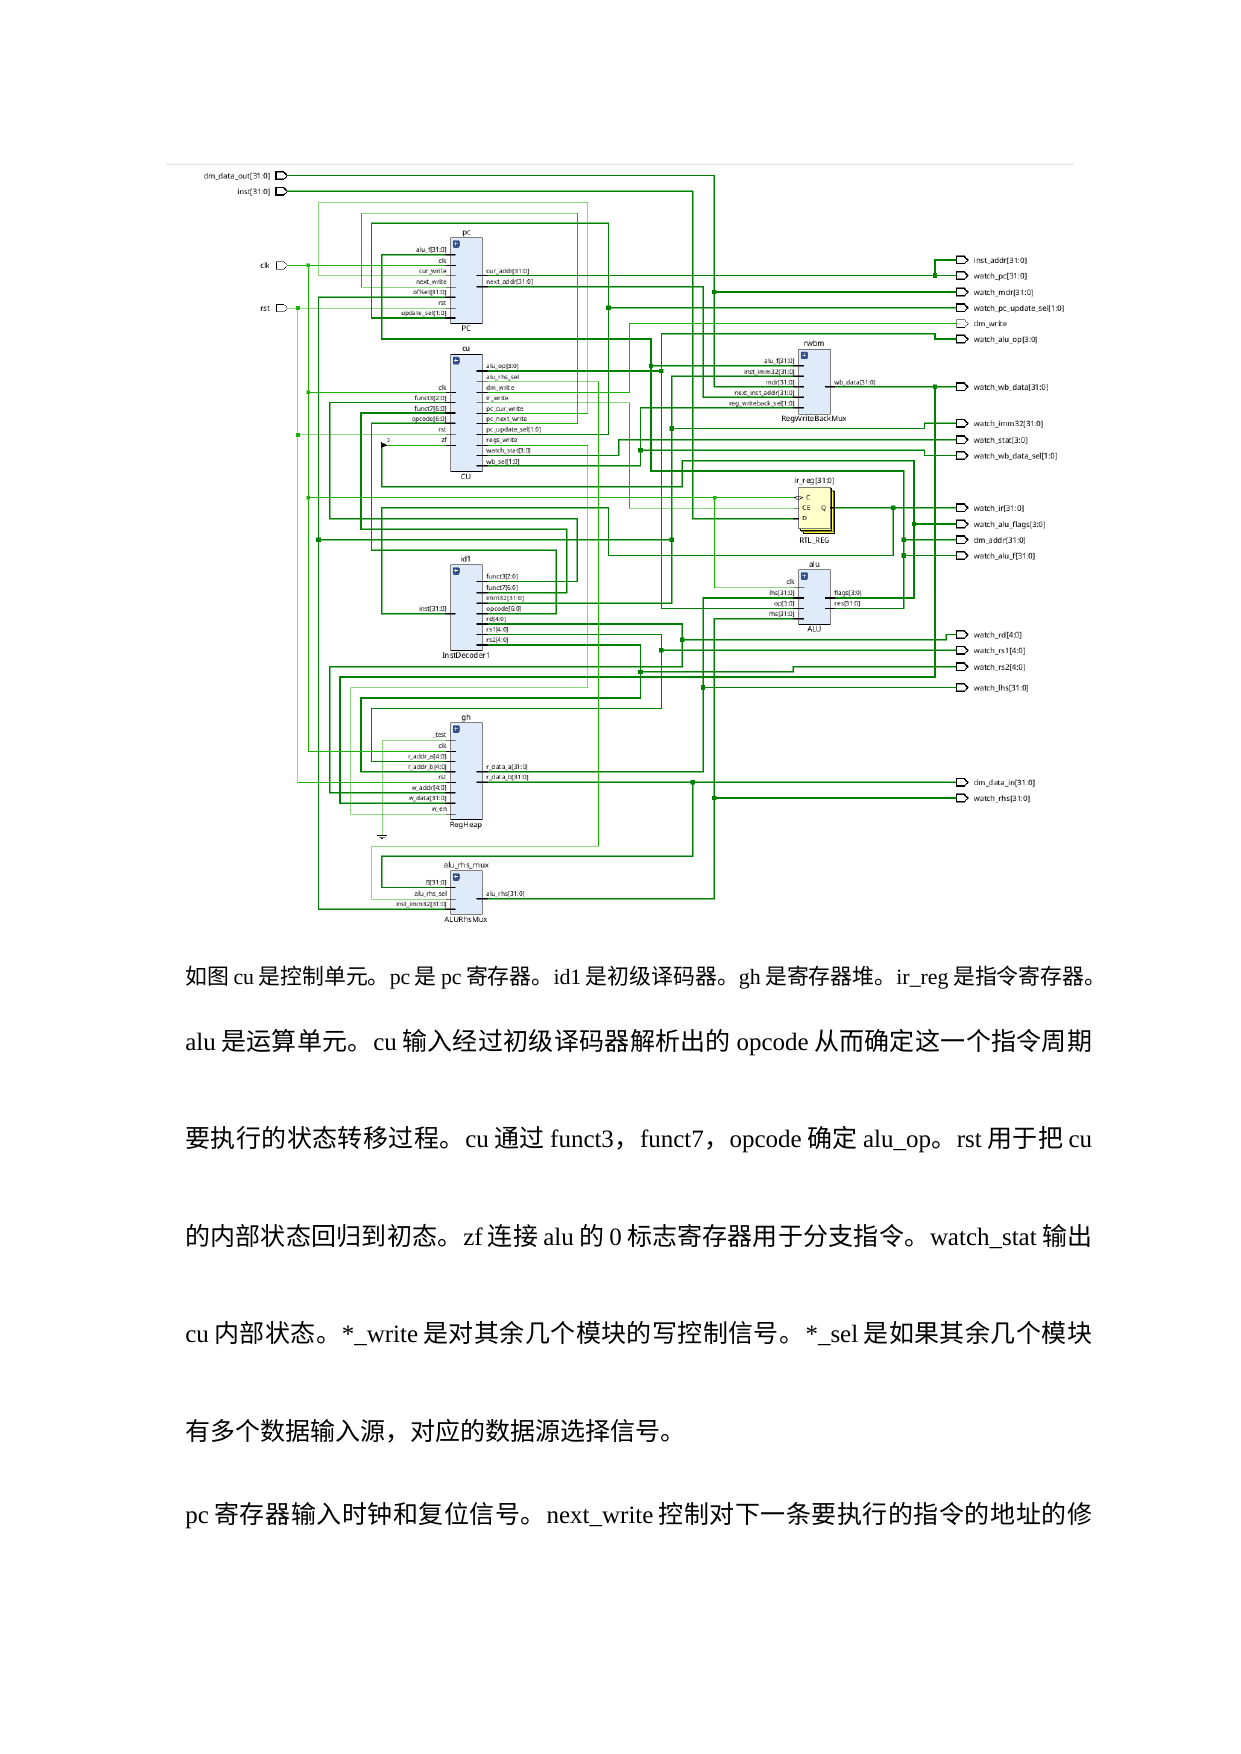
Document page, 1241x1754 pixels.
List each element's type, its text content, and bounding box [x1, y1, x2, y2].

picture [166, 162, 1074, 926]
text alu是运算单元。cu输入经过初级译码器解析出的opcode从而确定这一个指令周期要执行的状态转移过程。cu通过funct3，funct7，opcode确定alu_op。rst用于把cu的内部状态回归到初态。zf连接alu的0标志寄存器用于分支指令。watch_stat输出cu内部状态。*_write是对其余几个模块的写控制信号。*_sel是如果其余几个模块有多个数据输入源，对应的数据源选择信号。 [185, 1007, 1092, 1462]
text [185, 1480, 1092, 1545]
